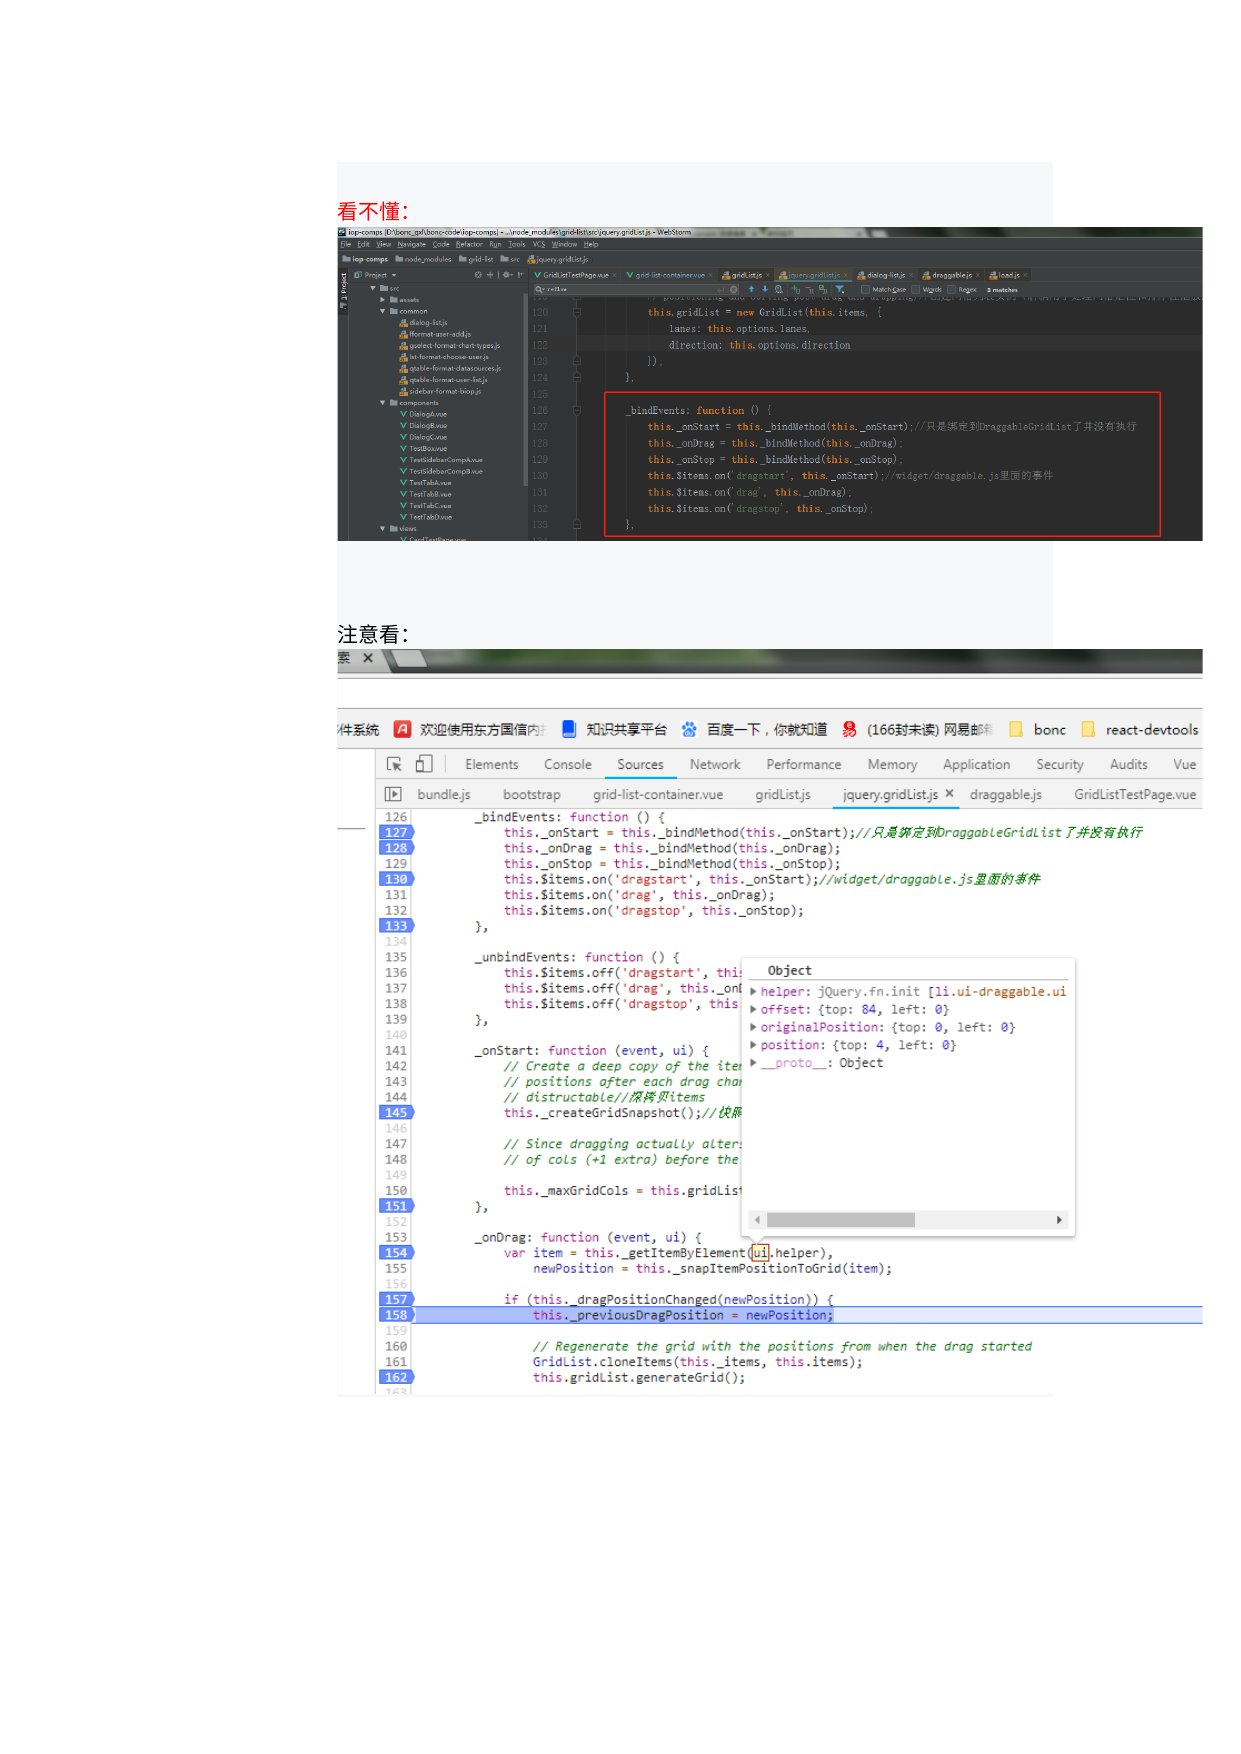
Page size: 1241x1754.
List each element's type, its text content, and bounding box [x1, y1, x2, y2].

text 看不懂： [337, 194, 1053, 227]
text 注意看： [337, 617, 1053, 649]
picture [337, 227, 1203, 541]
picture [337, 649, 1203, 1394]
